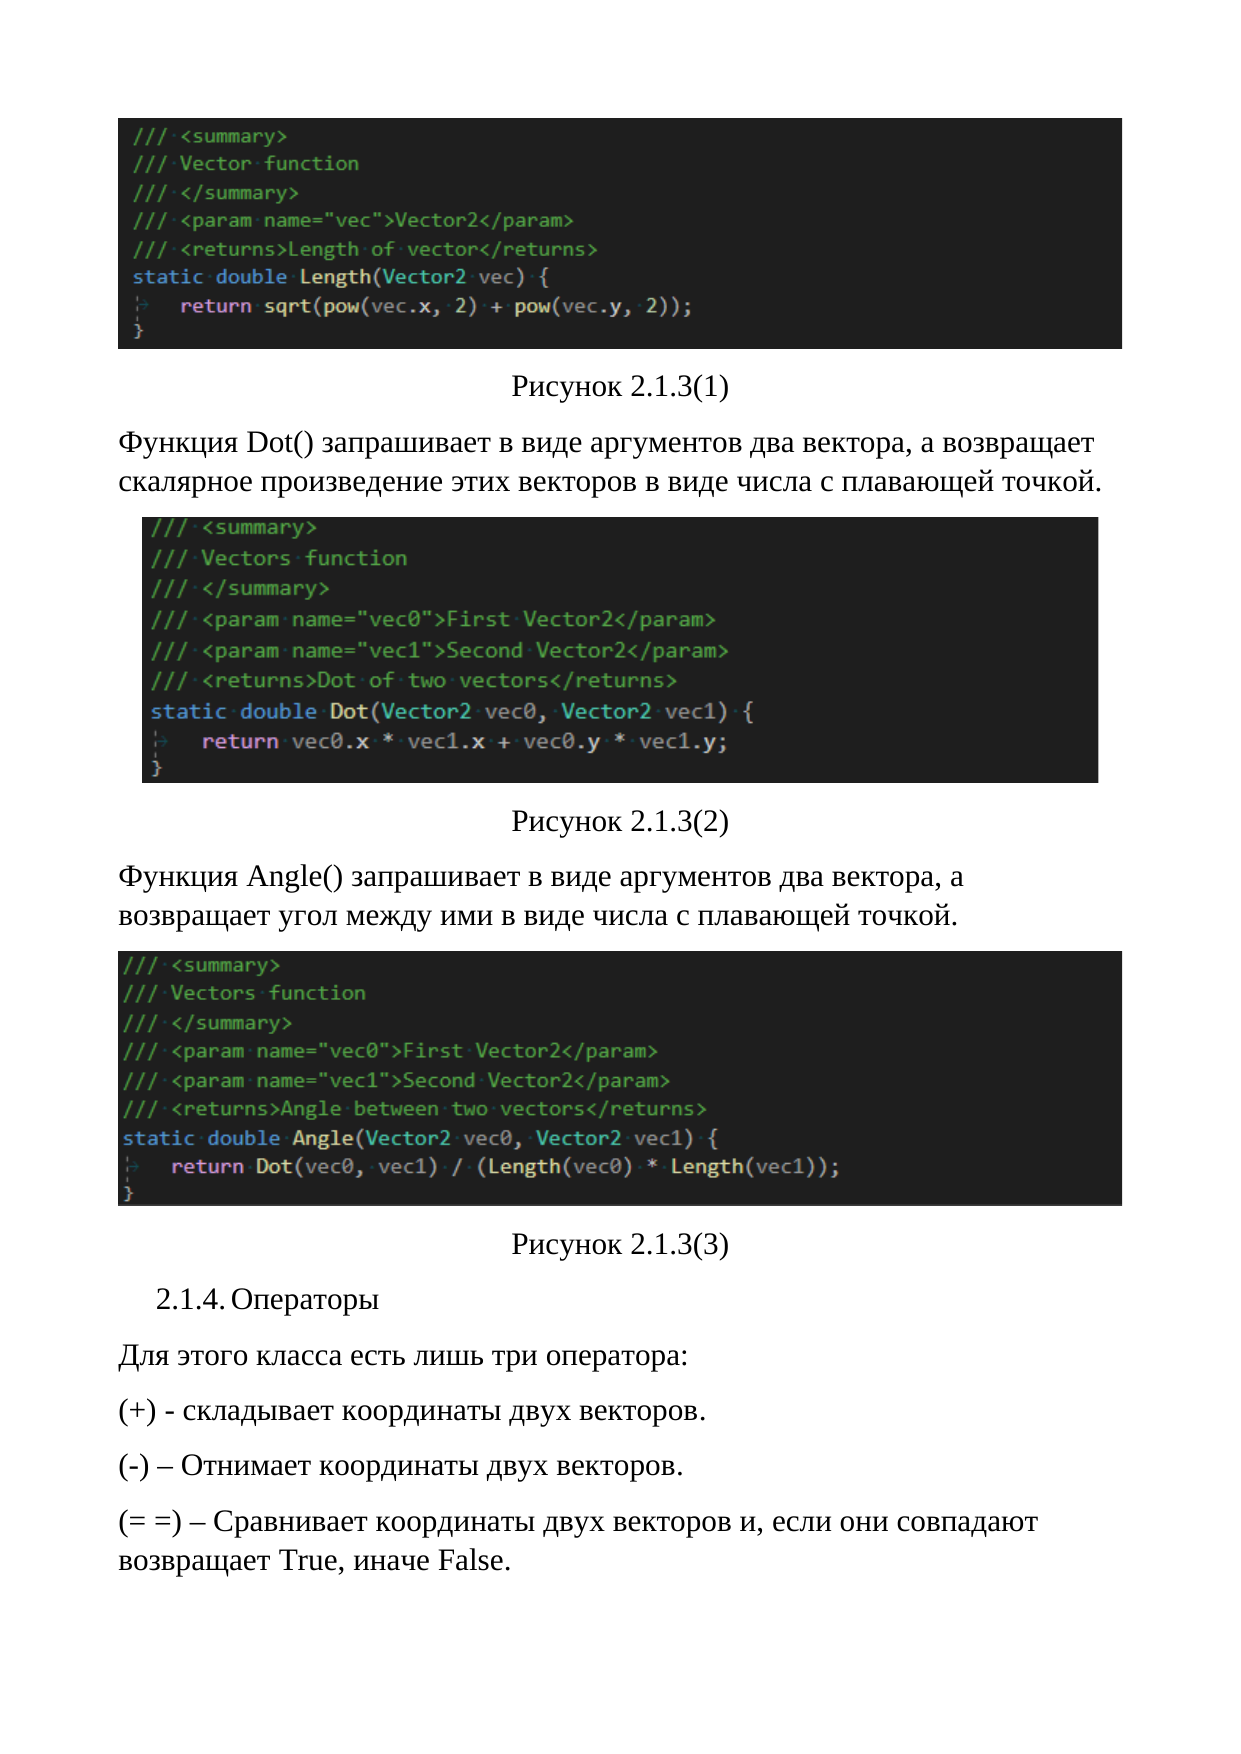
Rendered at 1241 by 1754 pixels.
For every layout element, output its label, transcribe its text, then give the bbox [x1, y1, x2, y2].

list Операторы [156, 1280, 1122, 1316]
picture [118, 951, 1123, 1206]
text Рисунок 2.1.3(2) [118, 802, 1122, 838]
text (-) – Отнимает координаты двух векторов. [118, 1447, 1122, 1482]
text Для этого класса есть лишь три оператора: [118, 1336, 1122, 1372]
text Функция Dot() запрашивает в виде аргументов два вектора, а возвращает скалярное произведение этих векторов в виде числа с плавающей точкой. [118, 423, 1122, 498]
picture [142, 517, 1099, 783]
picture [118, 118, 1123, 349]
text Рисунок 2.1.3(1) [118, 368, 1122, 403]
text Рисунок 2.1.3(3) [118, 1225, 1122, 1261]
text (= =) – Сравнивает координаты двух векторов и, если они совпадают возвращает True, иначе False. [118, 1502, 1122, 1577]
text Функция Angle() запрашивает в виде аргументов два вектора, а возвращает угол между ими в виде числа с плавающей точкой. [118, 857, 1122, 932]
text (+) - складывает координаты двух векторов. [118, 1391, 1122, 1427]
